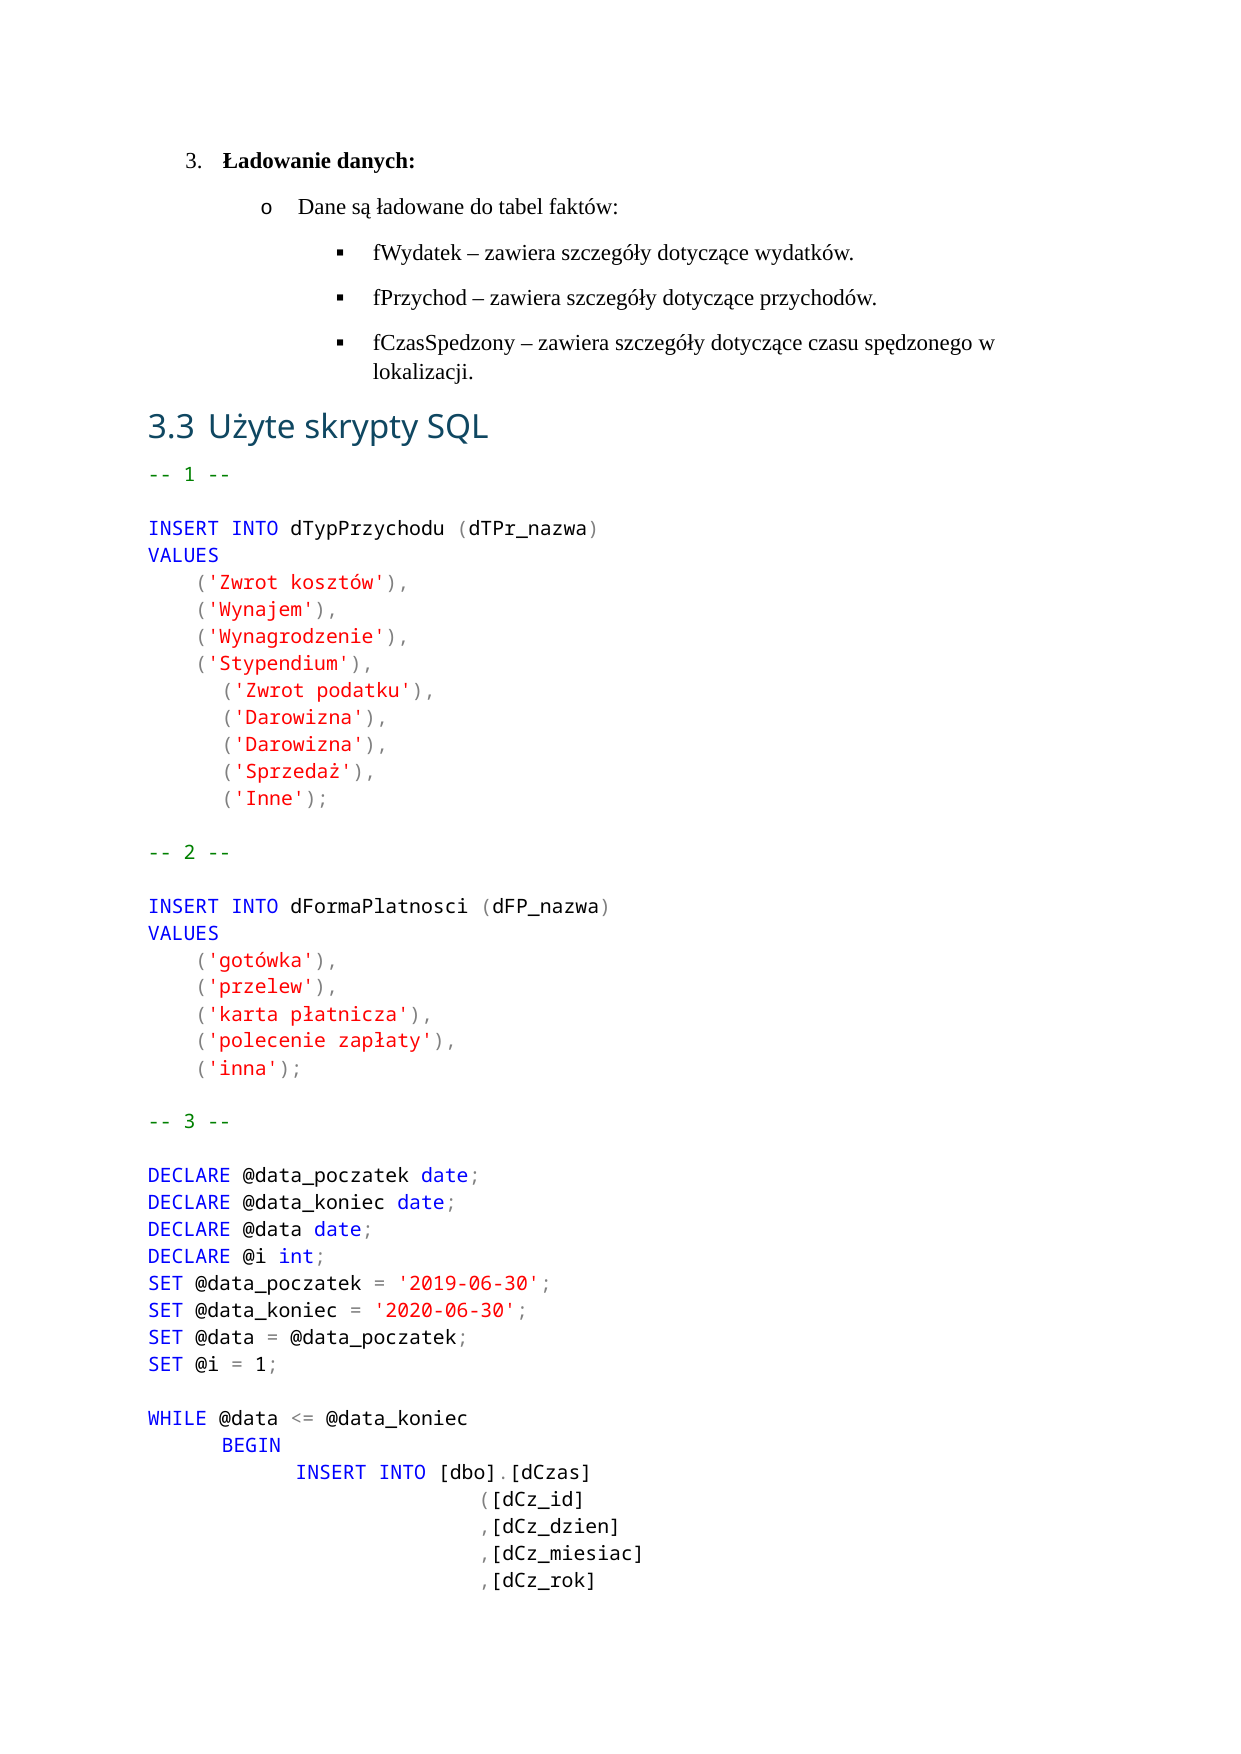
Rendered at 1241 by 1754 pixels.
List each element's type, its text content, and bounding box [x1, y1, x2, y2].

text ('przelew'), [148, 973, 1093, 1000]
text DECLARE @i int; [148, 1243, 1093, 1269]
text ,[dCz_miesiac] [148, 1539, 1093, 1566]
text DECLARE @data date; [148, 1216, 1093, 1243]
text ('Zwrot podatku'), [148, 676, 1093, 703]
text BEGIN [148, 1431, 1093, 1458]
text SET @data_poczatek = '2019-06-30'; [148, 1269, 1093, 1297]
text ('inna'); [148, 1054, 1093, 1081]
list Ładowanie danych: [185, 148, 1093, 174]
text -- 1 -- [148, 460, 1093, 487]
text -- 2 -- [148, 838, 1093, 865]
text ,[dCz_dzien] [148, 1512, 1093, 1539]
text ('Zwrot kosztów'), [148, 568, 1093, 595]
text SET @data = @data_poczatek; [148, 1323, 1093, 1351]
text ([dCz_id] [148, 1485, 1093, 1512]
text ('Darowizna'), [148, 730, 1093, 757]
text ('karta płatnicza'), [148, 1000, 1093, 1027]
text ('gotówka'), [148, 946, 1093, 973]
text DECLARE @data_poczatek date; [148, 1162, 1093, 1189]
text ('polecenie zapłaty'), [148, 1027, 1093, 1054]
text INSERT INTO dTypPrzychodu (dTPr_nazwa) [148, 514, 1093, 541]
text VALUES [148, 919, 1093, 946]
text INSERT INTO [dbo].[dCzas] [148, 1458, 1093, 1485]
text VALUES [148, 541, 1093, 568]
text -- 3 -- [148, 1108, 1093, 1135]
text WHILE @data <= @data_koniec [148, 1404, 1093, 1431]
list Dane są ładowane do tabel faktów: [260, 193, 1093, 220]
text ('Wynajem'), [148, 595, 1093, 622]
subtitle Użyte skrypty SQL [148, 403, 1093, 448]
text ('Stypendium'), [148, 649, 1093, 676]
text ('Inne'); [148, 784, 1093, 811]
text INSERT INTO dFormaPlatnosci (dFP_nazwa) [148, 892, 1093, 919]
list fWydatek – zawiera szczegóły dotyczące wydatków. [335, 239, 1093, 266]
text ('Wynagrodzenie'), [148, 622, 1093, 649]
text SET @data_koniec = '2020-06-30'; [148, 1297, 1093, 1323]
text SET @i = 1; [148, 1351, 1093, 1377]
text ,[dCz_rok] [148, 1566, 1093, 1593]
text ('Sprzedaż'), [148, 757, 1093, 784]
list fPrzychod – zawiera szczegóły dotyczące przychodów. [335, 284, 1093, 311]
text ('Darowizna'), [148, 703, 1093, 730]
list fCzasSpedzony – zawiera szczegóły dotyczące czasu spędzonego w lokalizacji. [335, 329, 1093, 384]
text DECLARE @data_koniec date; [148, 1189, 1093, 1216]
